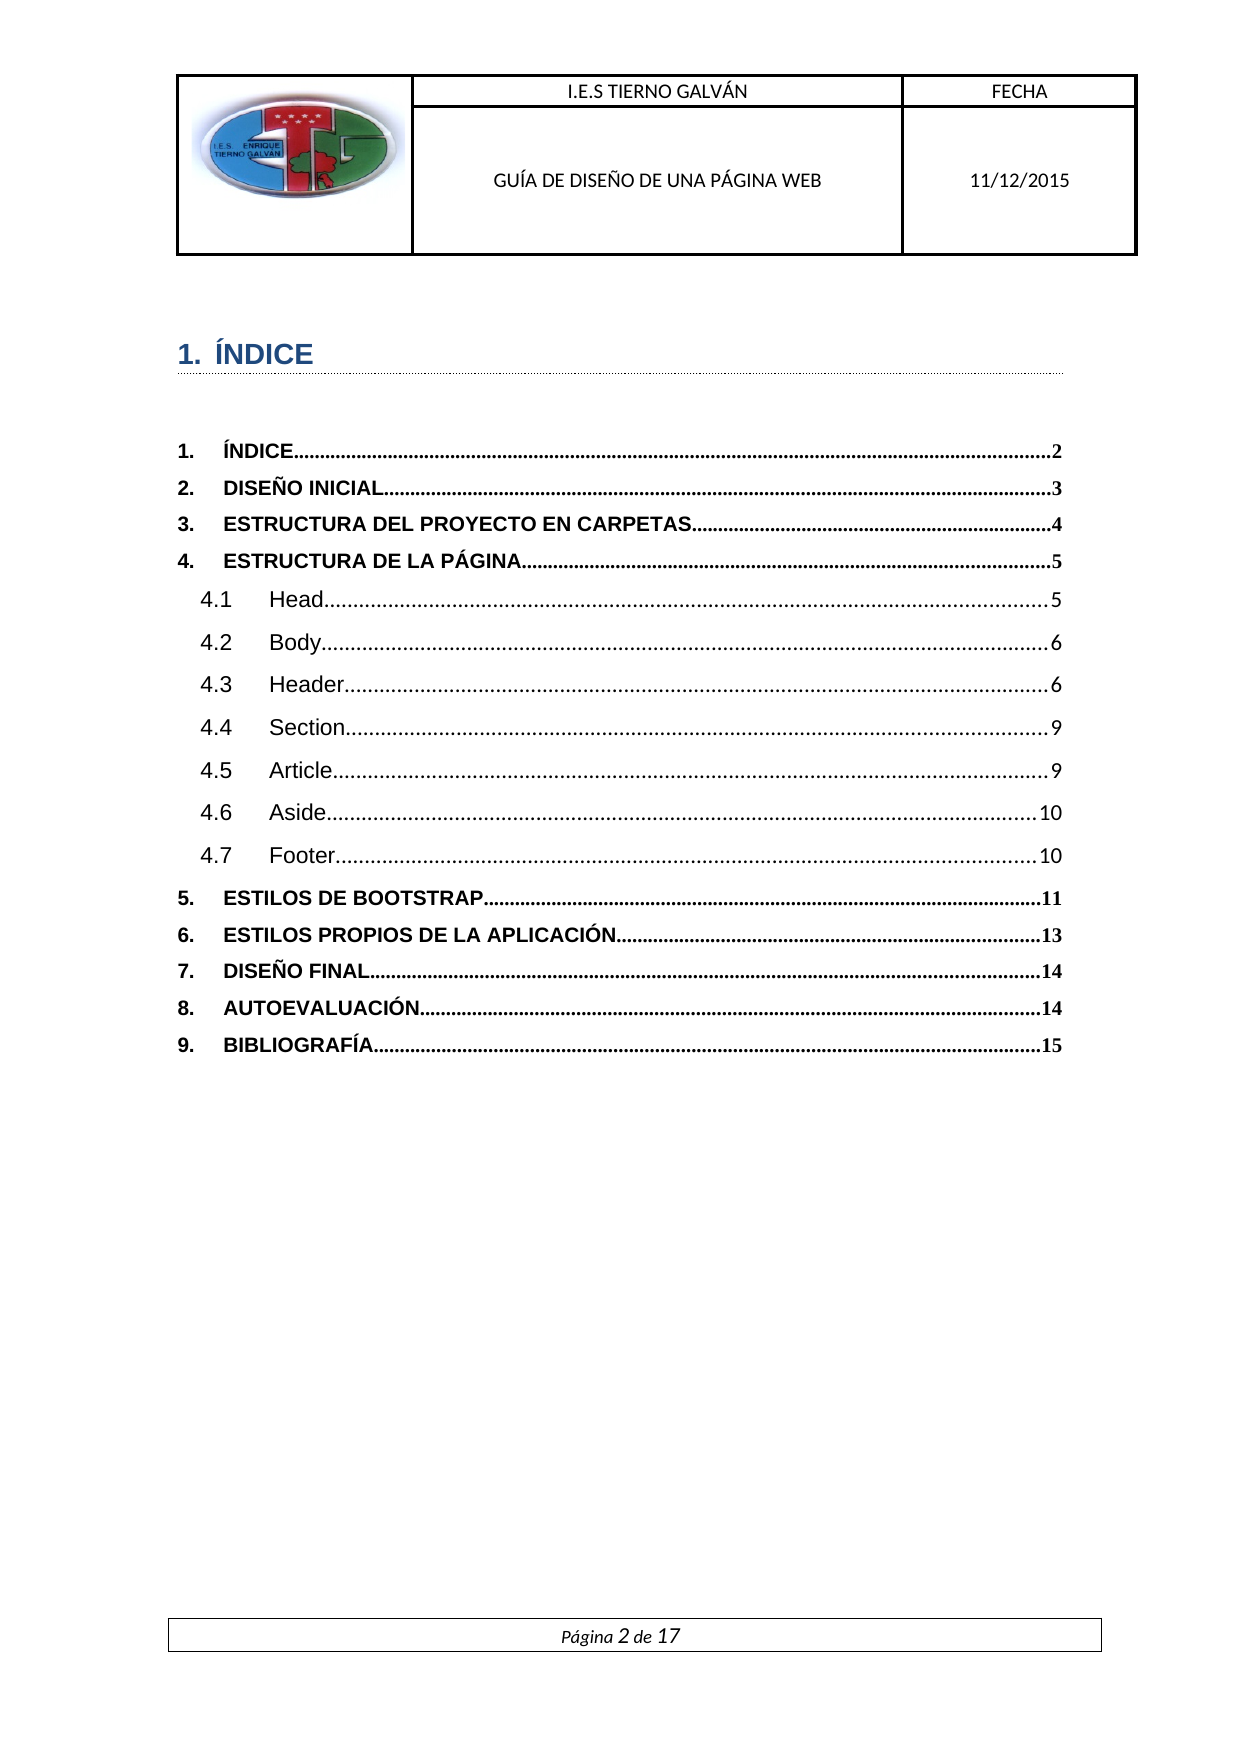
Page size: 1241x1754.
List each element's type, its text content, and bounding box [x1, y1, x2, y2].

text 5. ESTILOS DE BOOTSTRAP 11 [177, 886, 1063, 910]
text 9. BIBLIOGRAFÍA 15 [177, 1032, 1063, 1057]
text 4.2 Body 6 [200, 628, 1063, 656]
text 4.5 Article 9 [200, 756, 1063, 784]
text 6. ESTILOS PROPIOS DE LA APLICACIÓN 13 [177, 922, 1063, 947]
picture [191, 81, 406, 211]
text 1. ÍNDICE 2 [177, 439, 1063, 463]
text 7. DISEÑO FINAL 14 [177, 959, 1063, 983]
subtitle ÍNDICE [177, 337, 1063, 374]
text 2. DISEÑO INICIAL 3 [177, 475, 1063, 499]
text 4. ESTRUCTURA DE LA PÁGINA 5 [177, 549, 1063, 573]
text 8. AUTOEVALUACIÓN 14 [177, 996, 1063, 1020]
text 4.6 Aside 10 [200, 798, 1063, 826]
text 3. ESTRUCTURA DEL PROYECTO EN CARPETAS 4 [177, 512, 1063, 536]
text 4.7 Footer 10 [200, 841, 1063, 869]
text 4.1 Head 5 [200, 585, 1063, 613]
text 4.4 Section 9 [200, 713, 1063, 741]
text 4.3 Header 6 [200, 671, 1063, 699]
